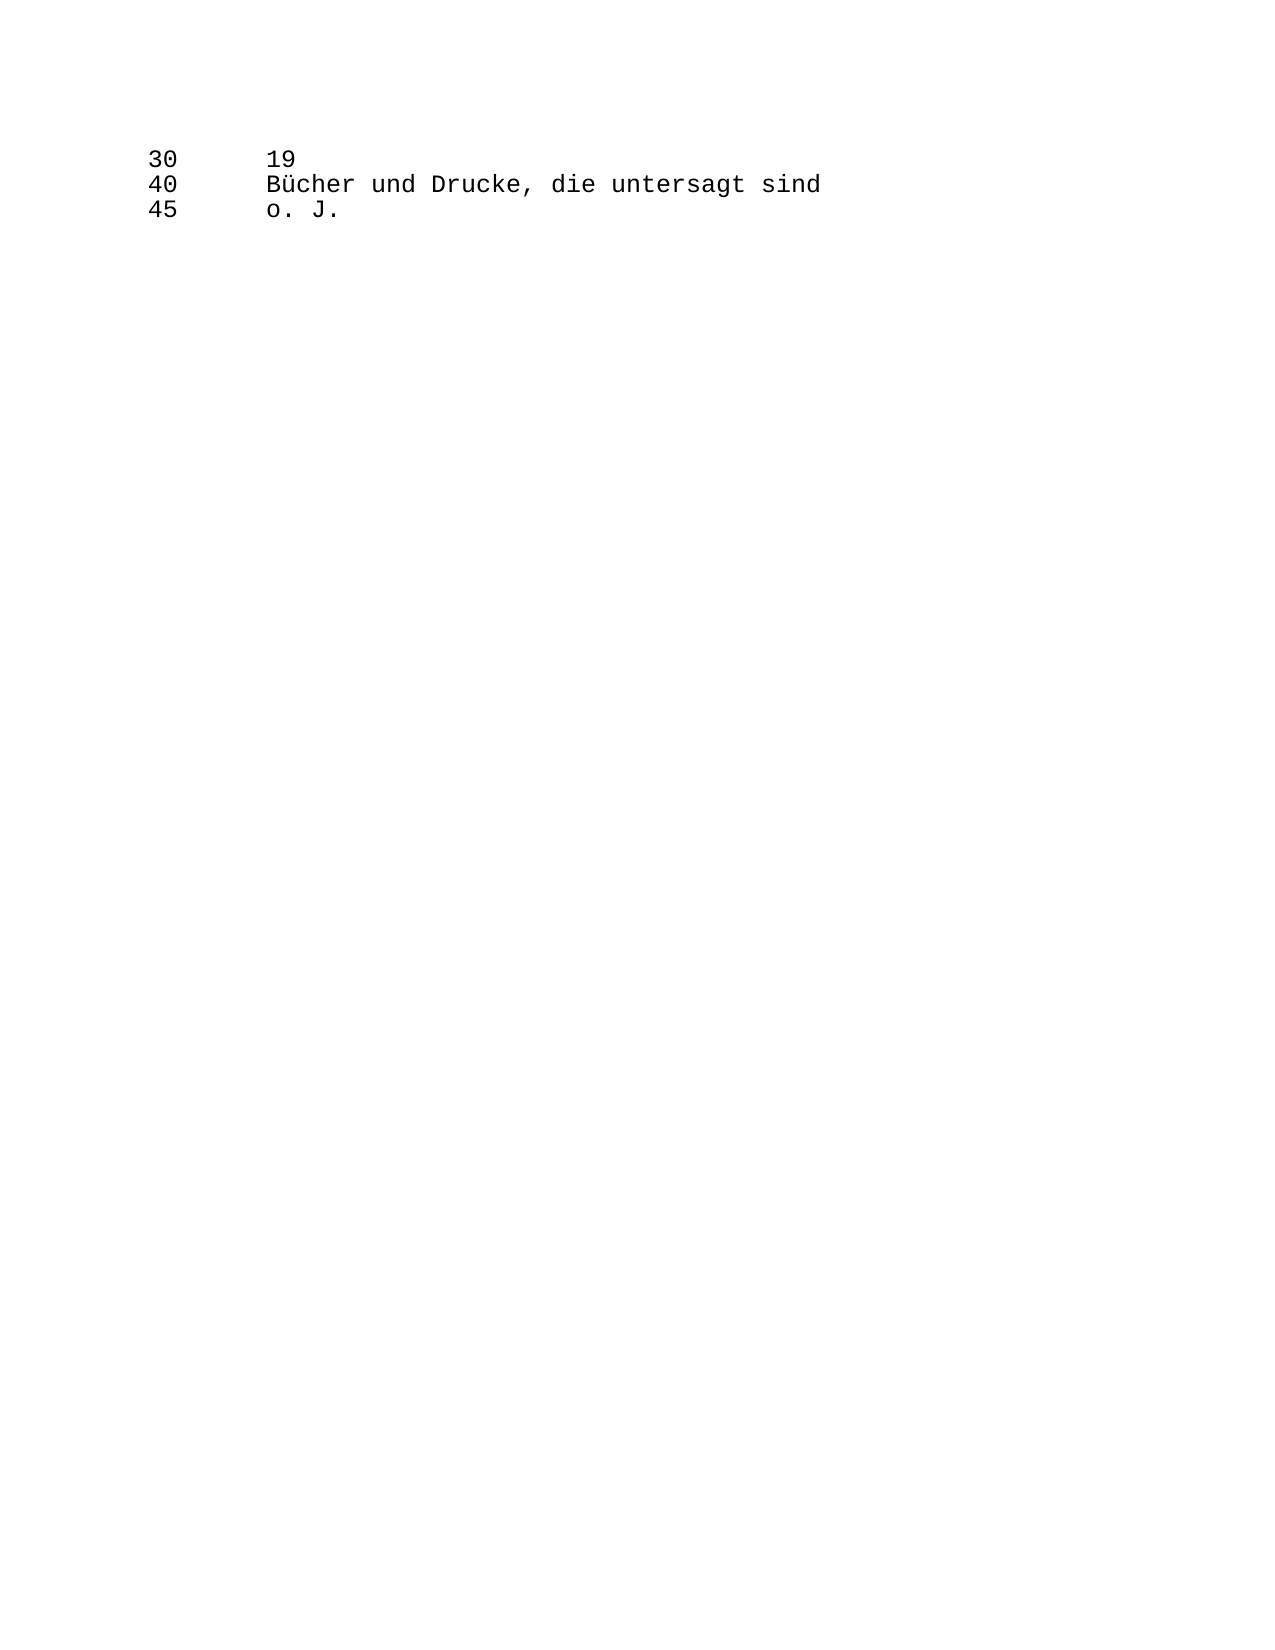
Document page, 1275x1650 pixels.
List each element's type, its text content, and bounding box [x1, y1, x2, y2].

text 45 o. J. [148, 198, 1127, 223]
text 30 19 [148, 148, 1127, 173]
text 40 s[1{Bücher} 2{<untersagte>}]s und s[1{Drucke} 2{<untersagte>}]s, die untersagt sind [148, 173, 1127, 198]
